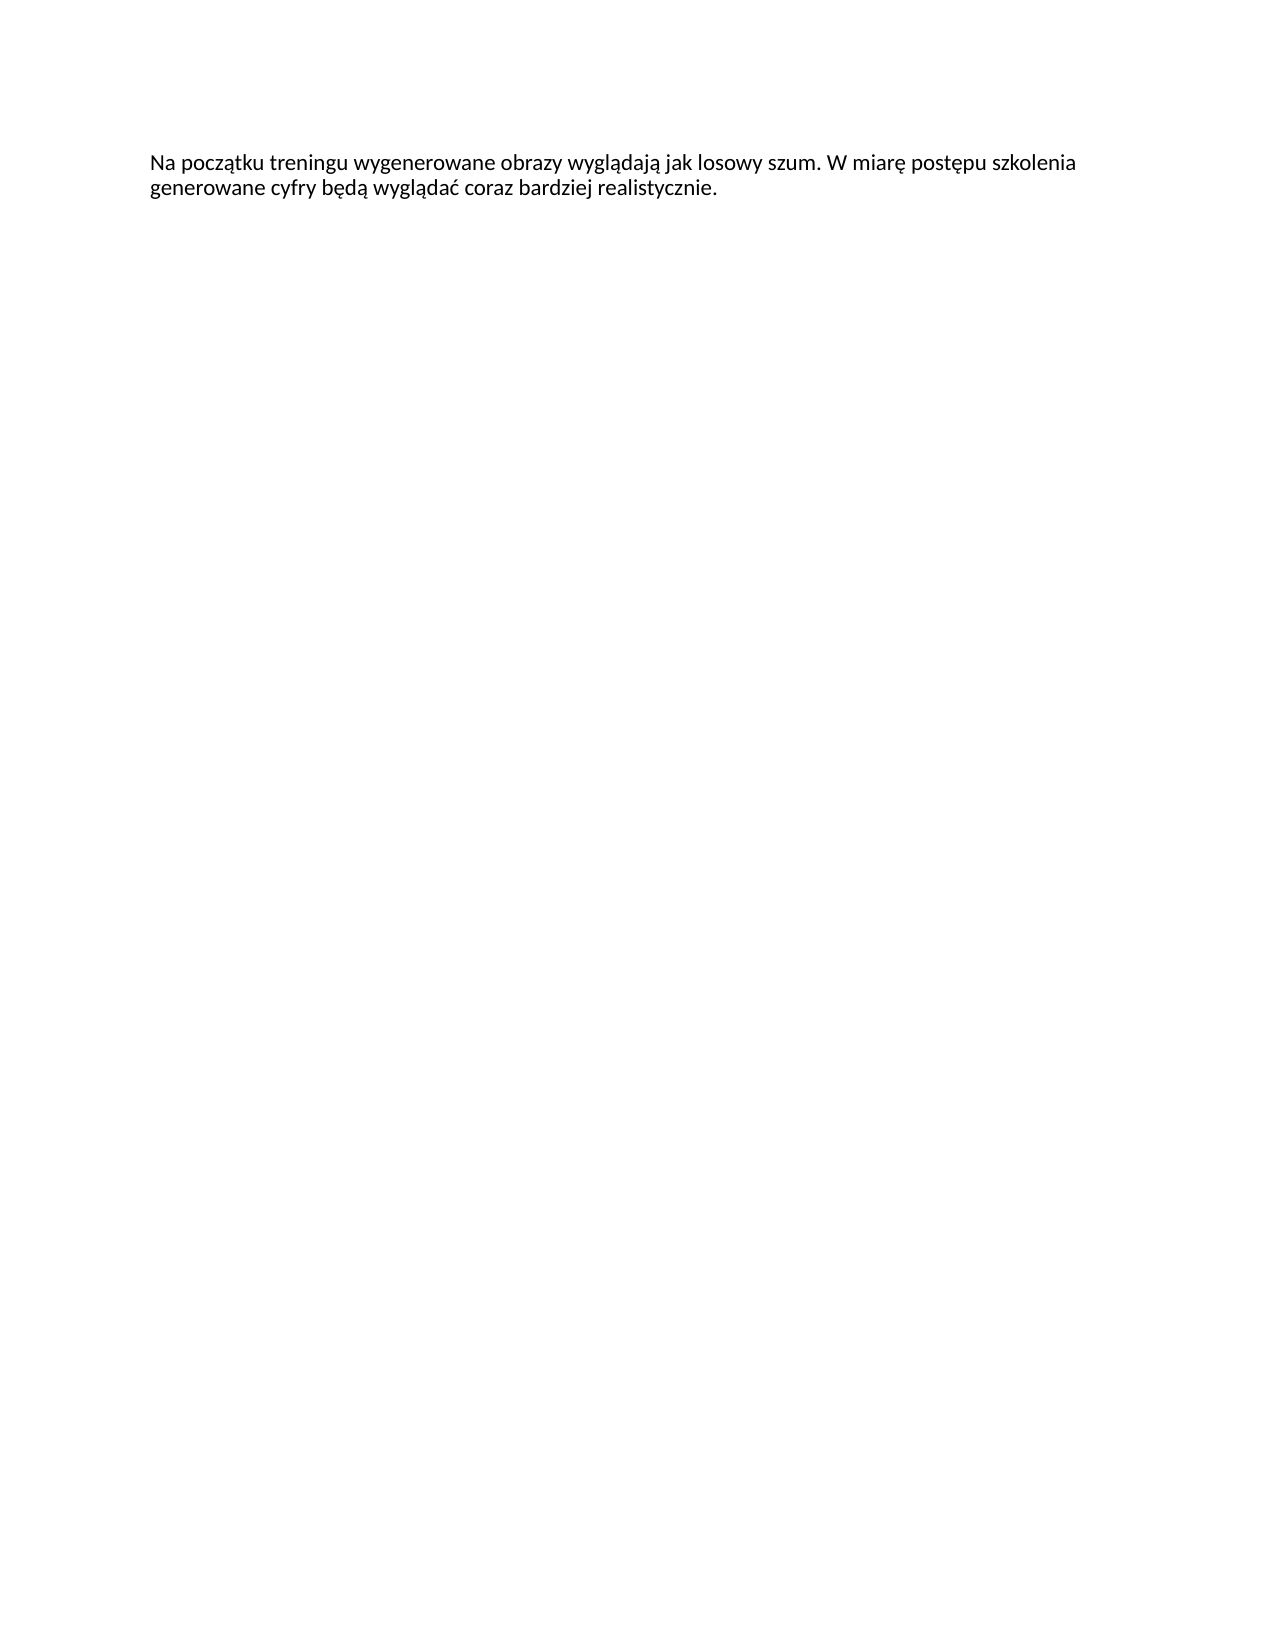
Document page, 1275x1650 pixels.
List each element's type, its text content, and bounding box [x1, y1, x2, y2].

text Na początku treningu wygenerowane obrazy wyglądają jak losowy szum. W miarę postępu szkolenia generowane cyfry będą wyglądać coraz bardziej realistycznie. [150, 150, 1125, 200]
